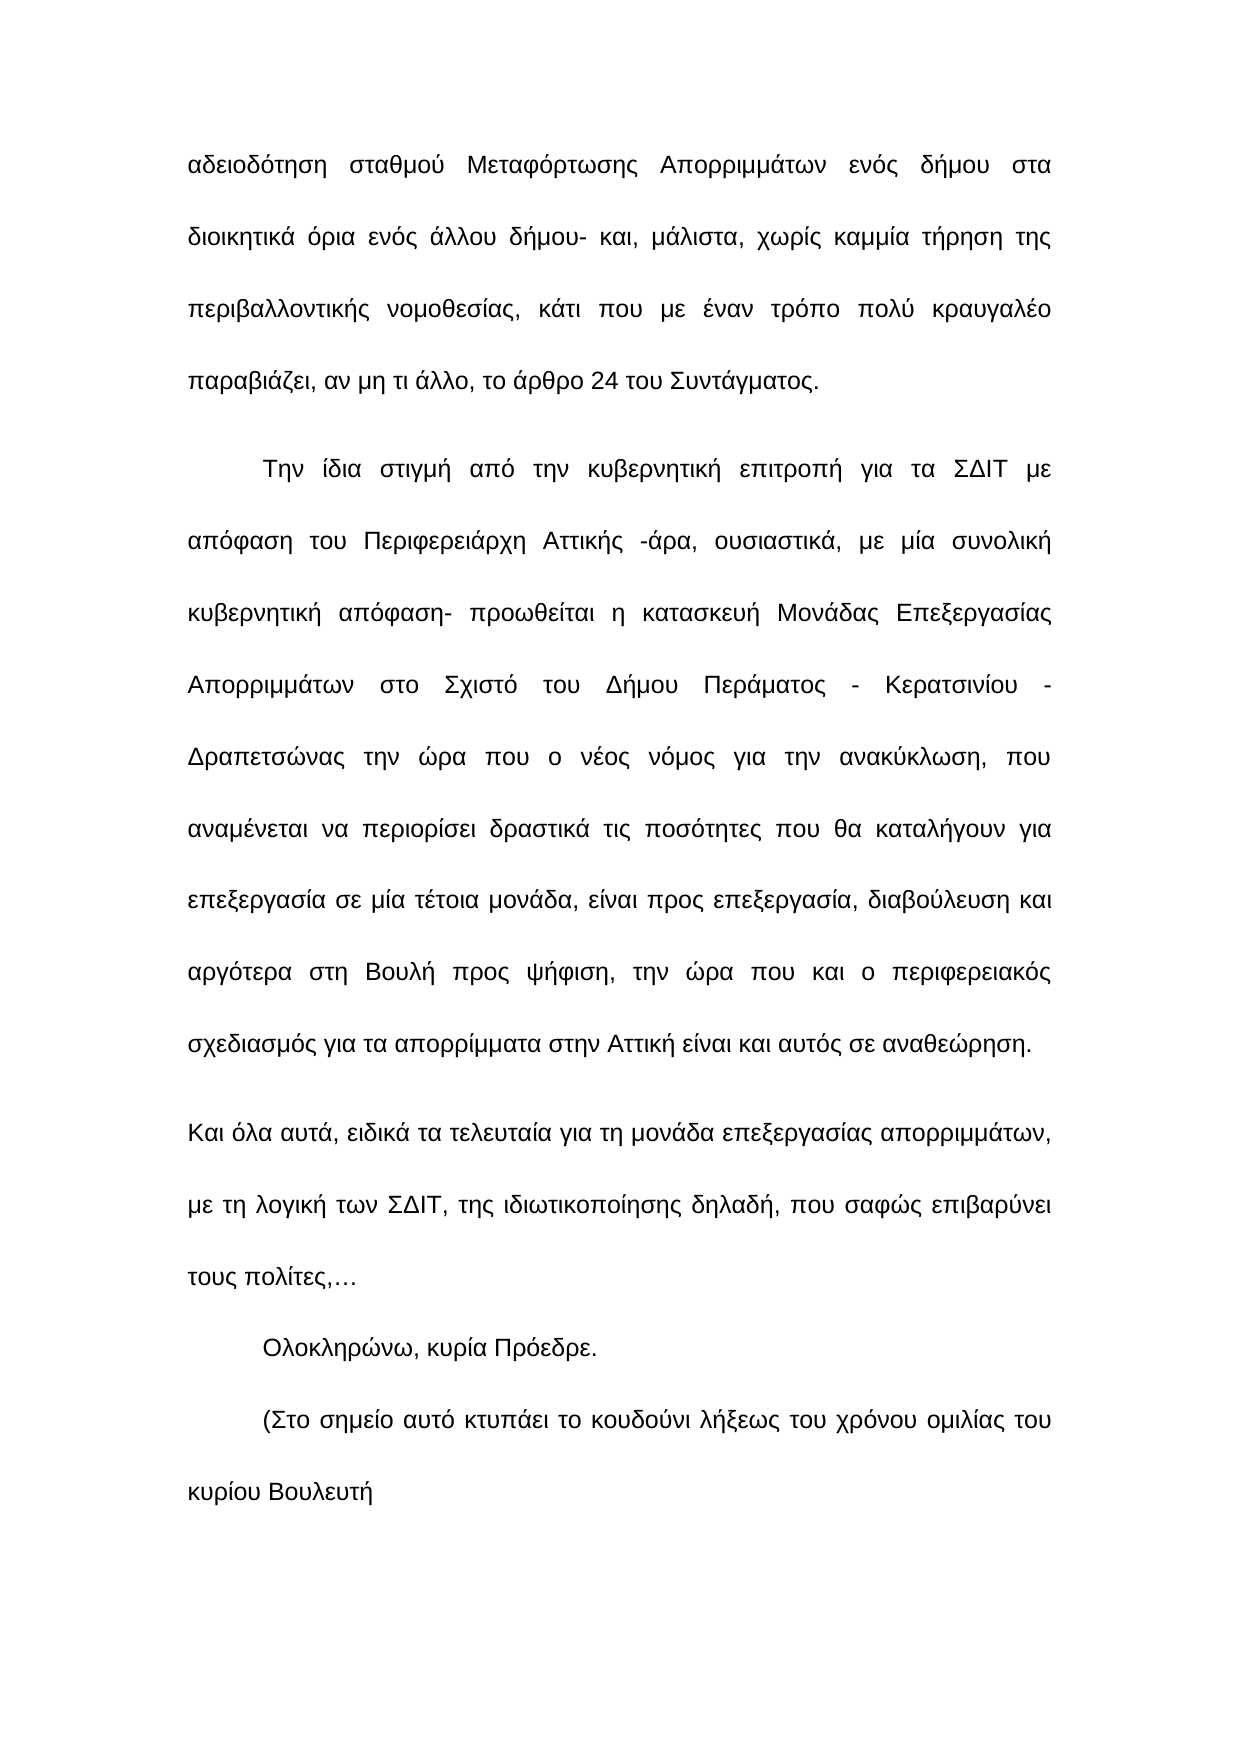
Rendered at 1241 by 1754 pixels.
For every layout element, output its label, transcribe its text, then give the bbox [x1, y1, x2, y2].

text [187, 150, 1053, 394]
text (Στο σημείο αυτό κτυπάει το κουδούνι λήξεως του χρόνου ομιλίας του κυρίου Βουλευτή [187, 1405, 1053, 1506]
text Ολοκληρώνω, κυρία Πρόεδρε. [187, 1333, 1053, 1362]
text Την ίδια στιγμή από την κυβερνητική επιτροπή για τα ΣΔΙΤ με απόφαση του Περιφερειάρχη Αττικής -άρα, ουσιαστικά, με μία συνολική κυβερνητική απόφαση- προωθείται η κατασκευή Μονάδας Επεξεργασίας Απορριμμάτων στο Σχιστό του Δήμου Περάματος - Κερατσινίου - Δραπετσώνας την ώρα που ο νέος νόμος για την ανακύκλωση, που αναμένεται να περιορίσει δραστικά τις ποσότητες που θα καταλήγουν για επεξεργασία σε μία τέτοια μονάδα, είναι προς επεξεργασία, διαβούλευση και αργότερα στη Βουλή προς ψήφιση, την ώρα που και ο περιφερειακός σχεδιασμός για τα απορρίμματα στην Αττική είναι και αυτός σε αναθεώρηση. [187, 454, 1053, 1058]
text Και όλα αυτά, ειδικά τα τελευταία για τη μονάδα επεξεργασίας απορριμμάτων, με τη λογική των ΣΔΙΤ, της ιδιωτικοποίησης δηλαδή, που σαφώς επιβαρύνει τους πολίτες,… [187, 1118, 1053, 1290]
